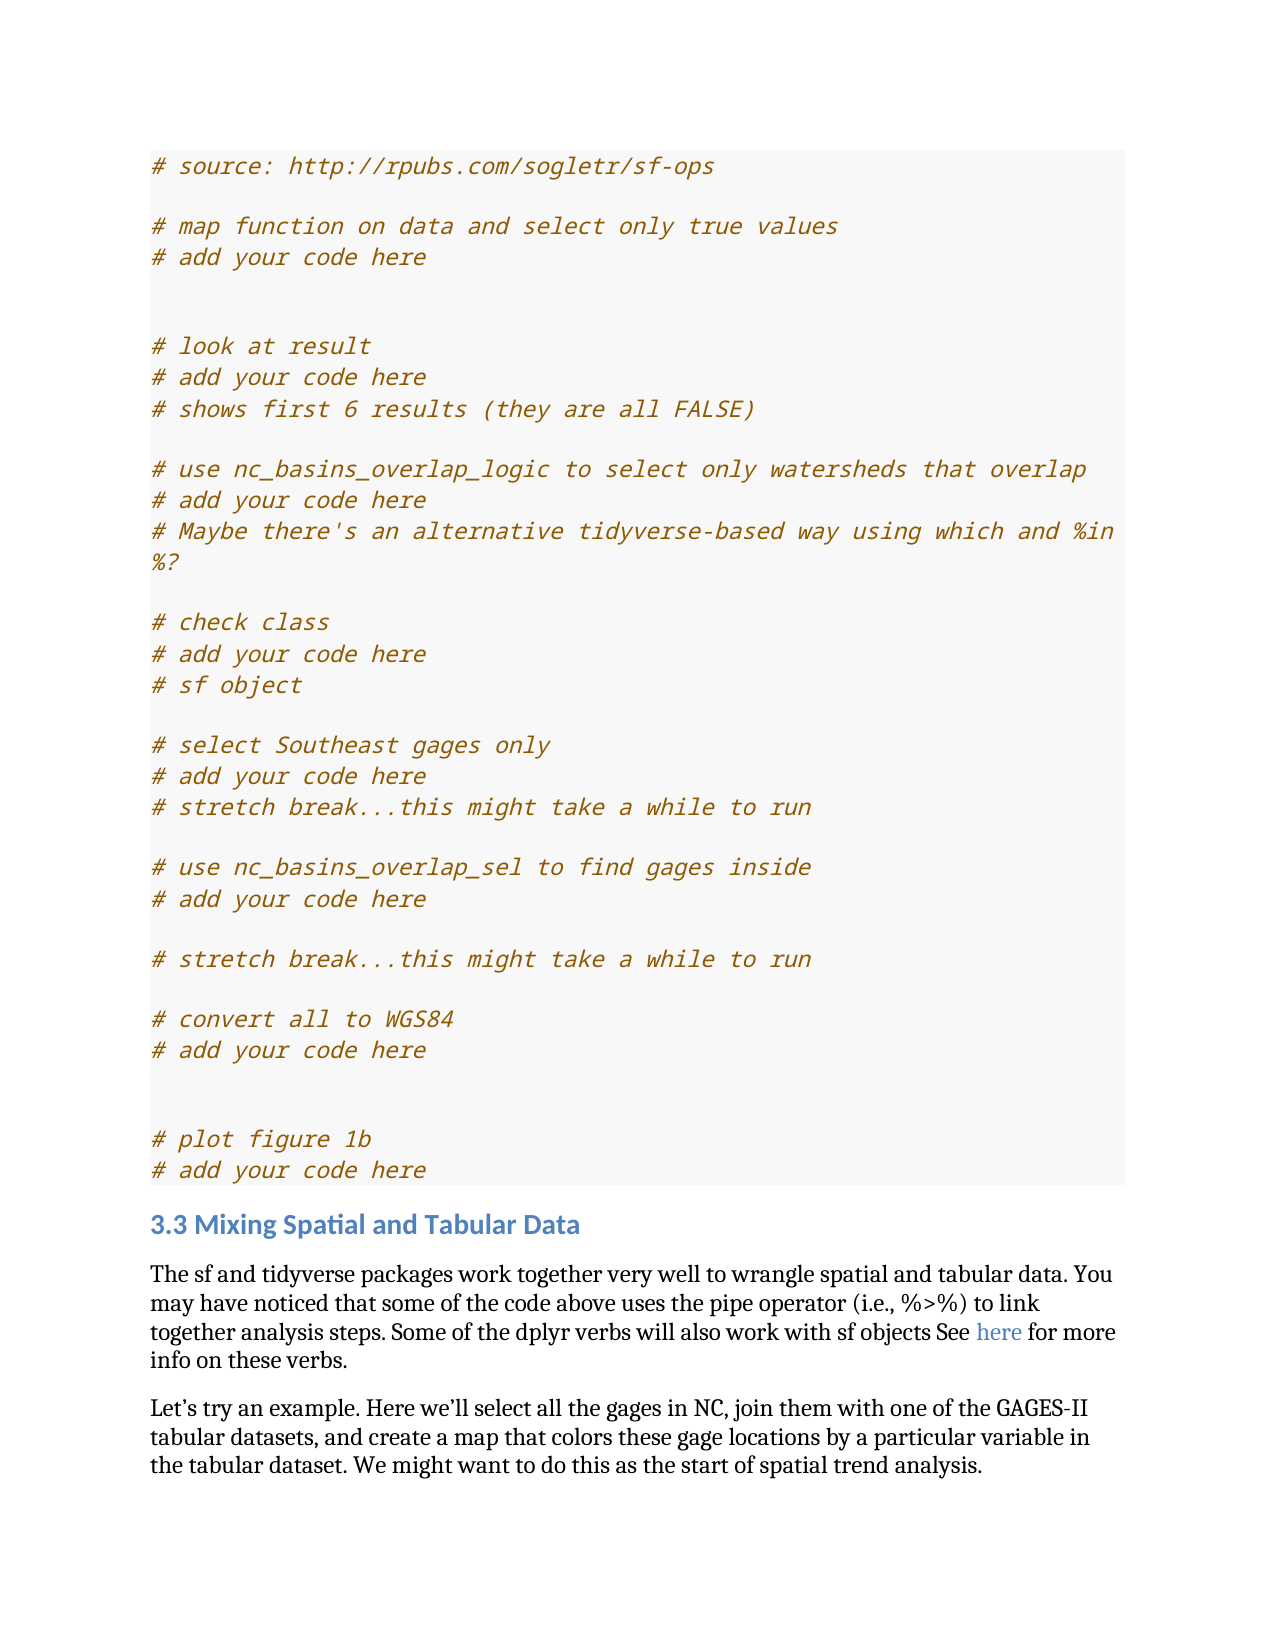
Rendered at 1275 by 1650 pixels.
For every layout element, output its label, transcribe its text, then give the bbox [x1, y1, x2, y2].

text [150, 150, 1125, 1185]
text The sf and tidyverse packages work together very well to wrangle spatial and tabular data. You may have noticed that some of the code above uses the pipe operator (i.e., %>%) to link together analysis steps. Some of the dplyr verbs will also work with sf objects See here for more info on these verbs. [150, 1260, 1125, 1375]
subtitle 3.3 Mixing Spatial and Tabular Data [150, 1206, 1125, 1241]
text Let’s try an example. Here we’ll select all the gages in NC, join them with one of the GAGES-II tabular datasets, and create a map that colors these gage locations by a particular variable in the tabular dataset. We might want to do this as the start of spatial trend analysis. [150, 1394, 1125, 1480]
